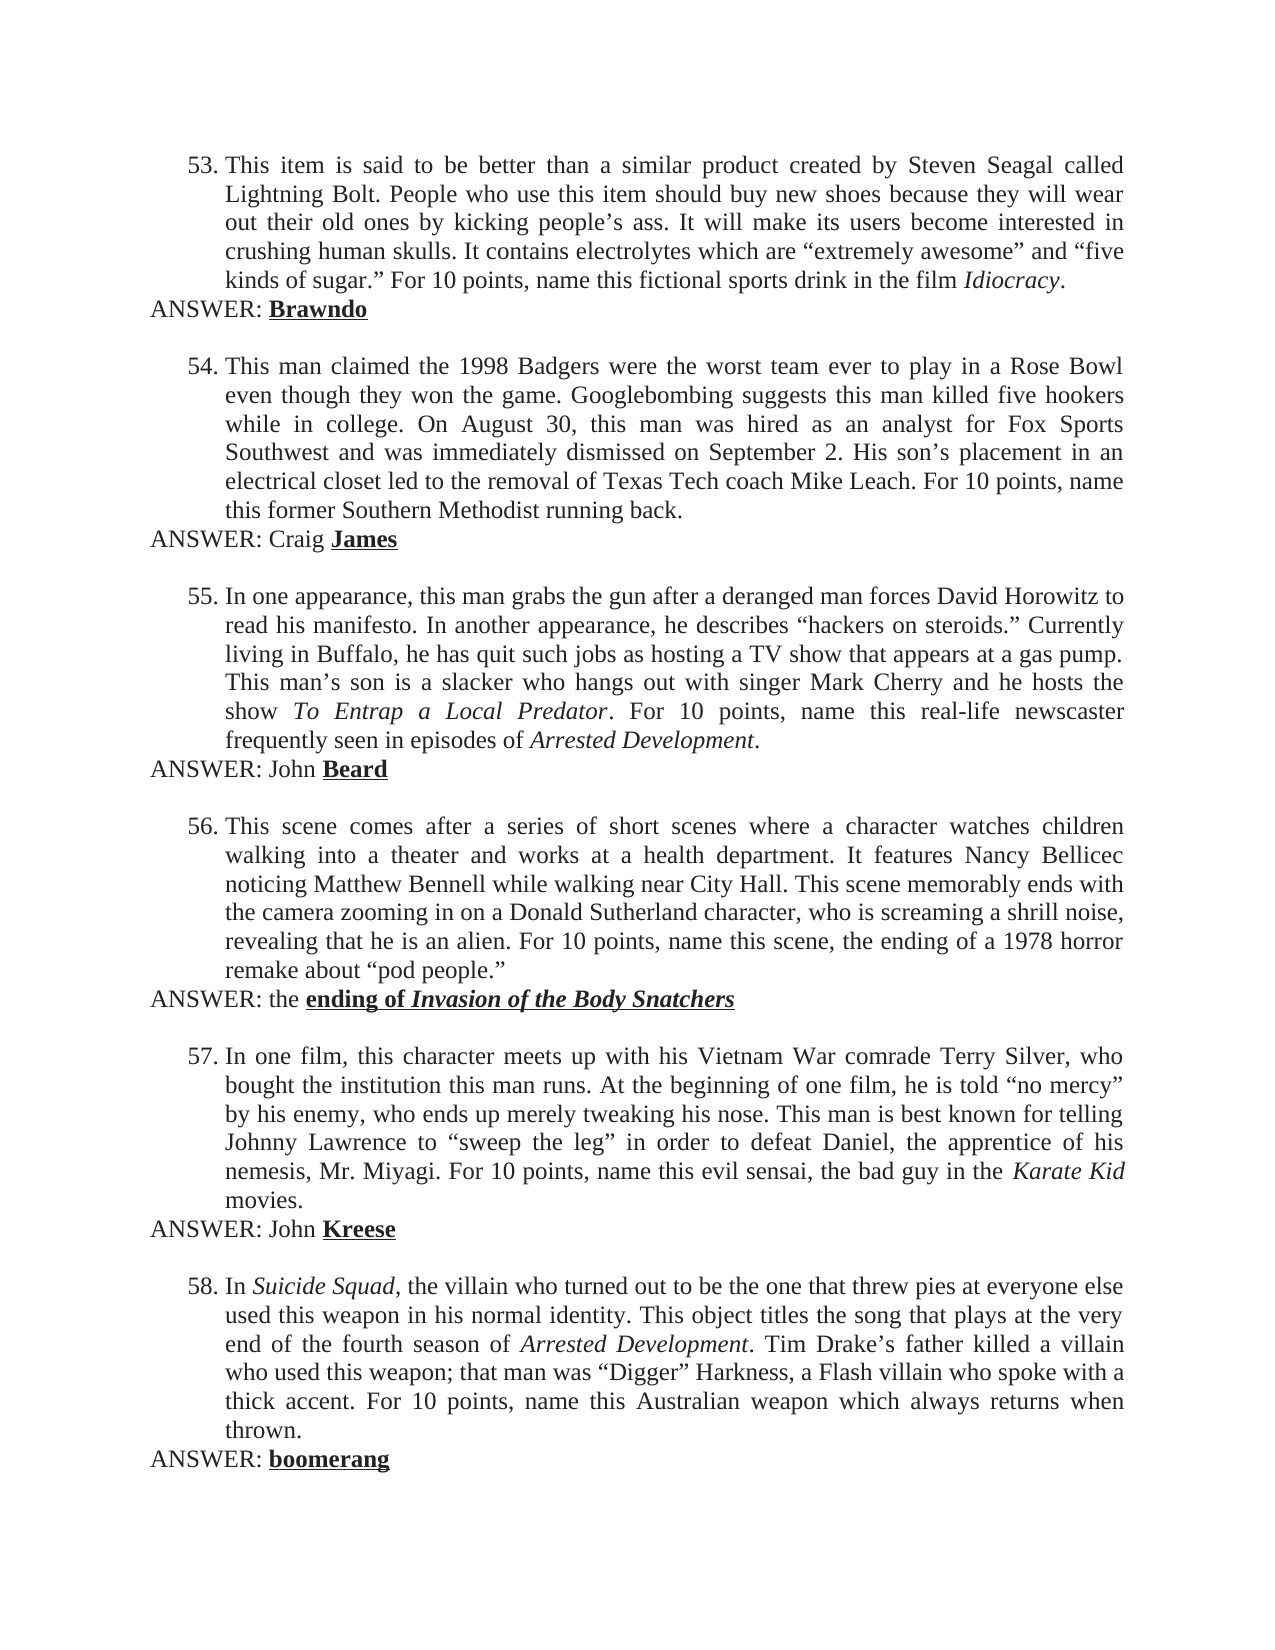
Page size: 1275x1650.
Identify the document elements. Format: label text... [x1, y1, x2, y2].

list In one appearance, this man grabs the gun after a deranged man forces David Horowitz to read his manifesto. In another appearance, he describes “hackers on steroids.” Currently living in Buffalo, he has quit such jobs as hosting a TV show that appears at a gas pump. This man’s son is a slacker who hangs out with singer Mark Cherry and he hosts the show To Entrap a Local Predator. For 10 points, name this real-life newscaster frequently seen in episodes of Arrested Development. [187, 581, 1125, 754]
list This item is said to be better than a similar product created by Steven Seagal called Lightning Bolt. People who use this item should buy new shoes because they will wear out their old ones by kicking people’s ass. It will make its users become interested in crushing human skulls. It contains electrolytes which are “extremely awesome” and “five kinds of sugar.” For 10 points, name this fictional sports drink in the film Idiocracy. [187, 150, 1125, 294]
list This scene comes after a series of short scenes where a character watches children walking into a theater and works at a health department. It features Nancy Bellicec noticing Matthew Bennell while walking near City Hall. This scene memorably ends with the camera zooming in on a Donald Sutherland character, who is screaming a shrill noise, revealing that he is an alien. For 10 points, name this scene, the ending of a 1978 horror remake about “pod people.” [187, 811, 1125, 984]
text ANSWER: Brawndo [150, 294, 1125, 322]
text ANSWER: boomerang [150, 1444, 1125, 1472]
list This man claimed the 1998 Badgers were the worst team ever to play in a Rose Bowl even though they won the game. Googlebombing suggests this man killed five hookers while in college. On August 30, this man was hired as an analyst for Fox Sports Southwest and was immediately dismissed on September 2. His son’s placement in an electrical closet led to the removal of Texas Tech coach Mike Leach. For 10 points, name this former Southern Methodist running back. [187, 351, 1125, 524]
text ANSWER: the ending of Invasion of the Body Snatchers [150, 984, 1125, 1012]
text ANSWER: John Beard [150, 754, 1125, 782]
text ANSWER: Craig James [150, 524, 1125, 552]
text ANSWER: John Kreese [150, 1214, 1125, 1242]
list In one film, this character meets up with his Vietnam War comrade Terry Silver, who bought the institution this man runs. At the beginning of one film, he is told “no mercy” by his enemy, who ends up merely tweaking his nose. This man is best known for telling Johnny Lawrence to “sweep the leg” in order to defeat Daniel, the apprentice of his nemesis, Mr. Miyagi. For 10 points, name this evil sensai, the bad guy in the Karate Kid movies. [187, 1041, 1125, 1214]
list In Suicide Squad, the villain who turned out to be the one that threw pies at everyone else used this weapon in his normal identity. This object titles the song that plays at the very end of the fourth season of Arrested Development. Tim Drake’s father killed a villain who used this weapon; that man was “Digger” Harkness, a Flash villain who spoke with a thick accent. For 10 points, name this Australian weapon which always returns when thrown. [187, 1271, 1125, 1444]
